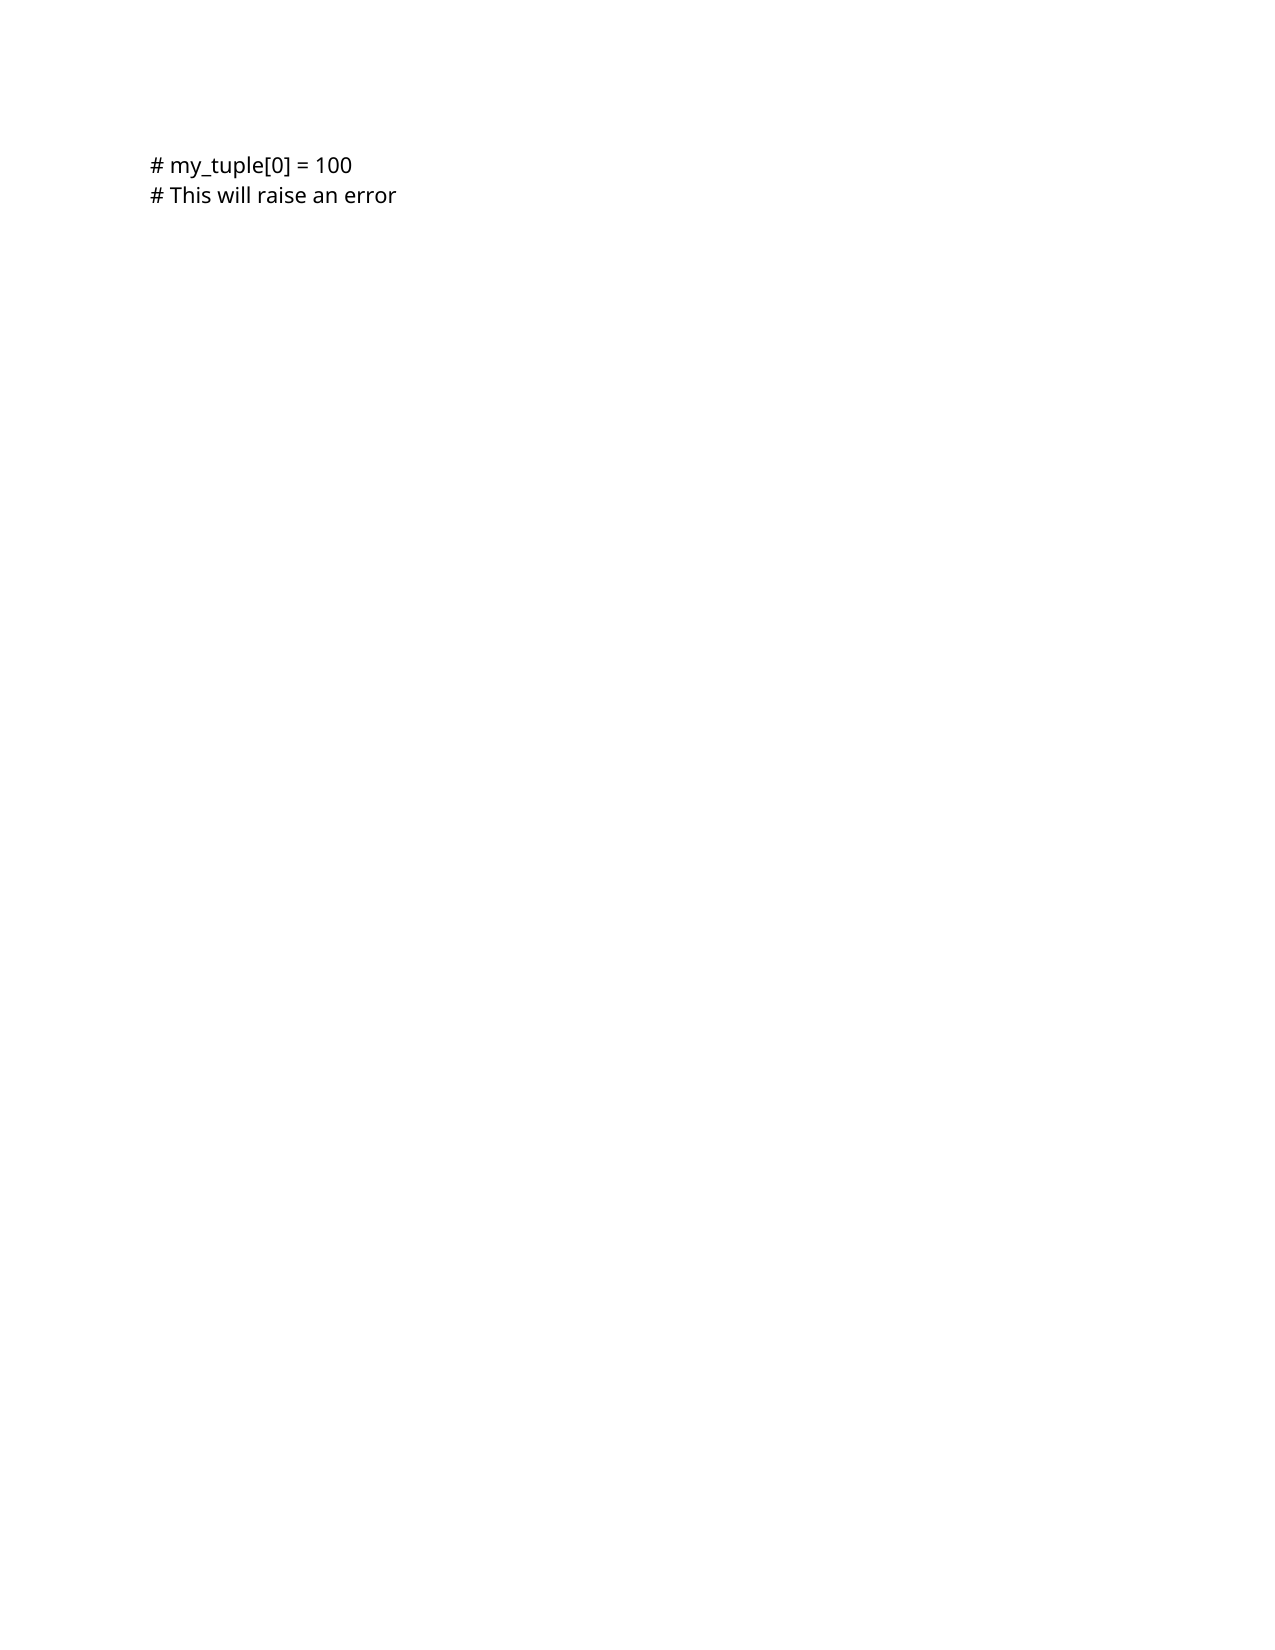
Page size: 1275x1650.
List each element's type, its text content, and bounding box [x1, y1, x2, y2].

text # my_tuple[0] = 100 [150, 150, 1125, 180]
text # This will raise an error [150, 180, 1125, 209]
